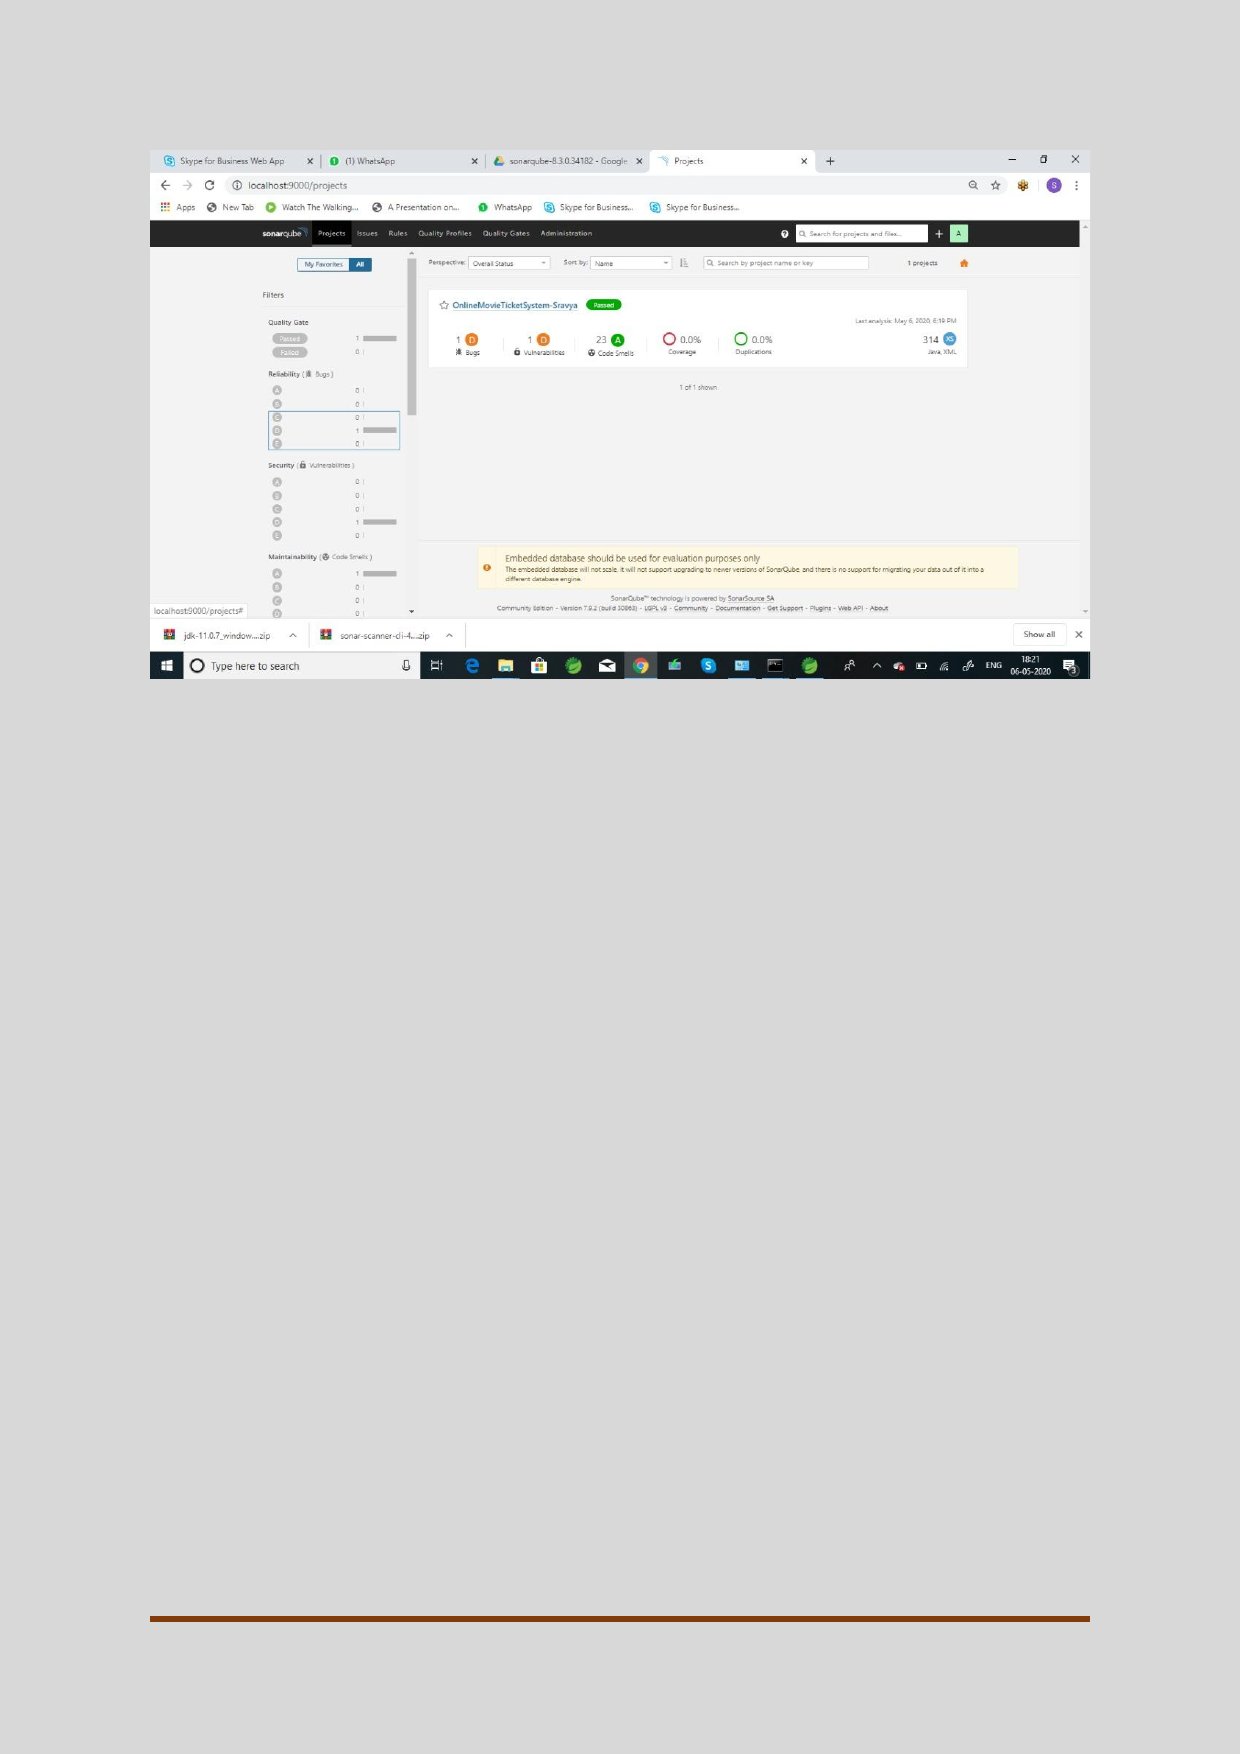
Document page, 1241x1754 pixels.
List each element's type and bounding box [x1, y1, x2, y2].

picture [150, 150, 1091, 679]
